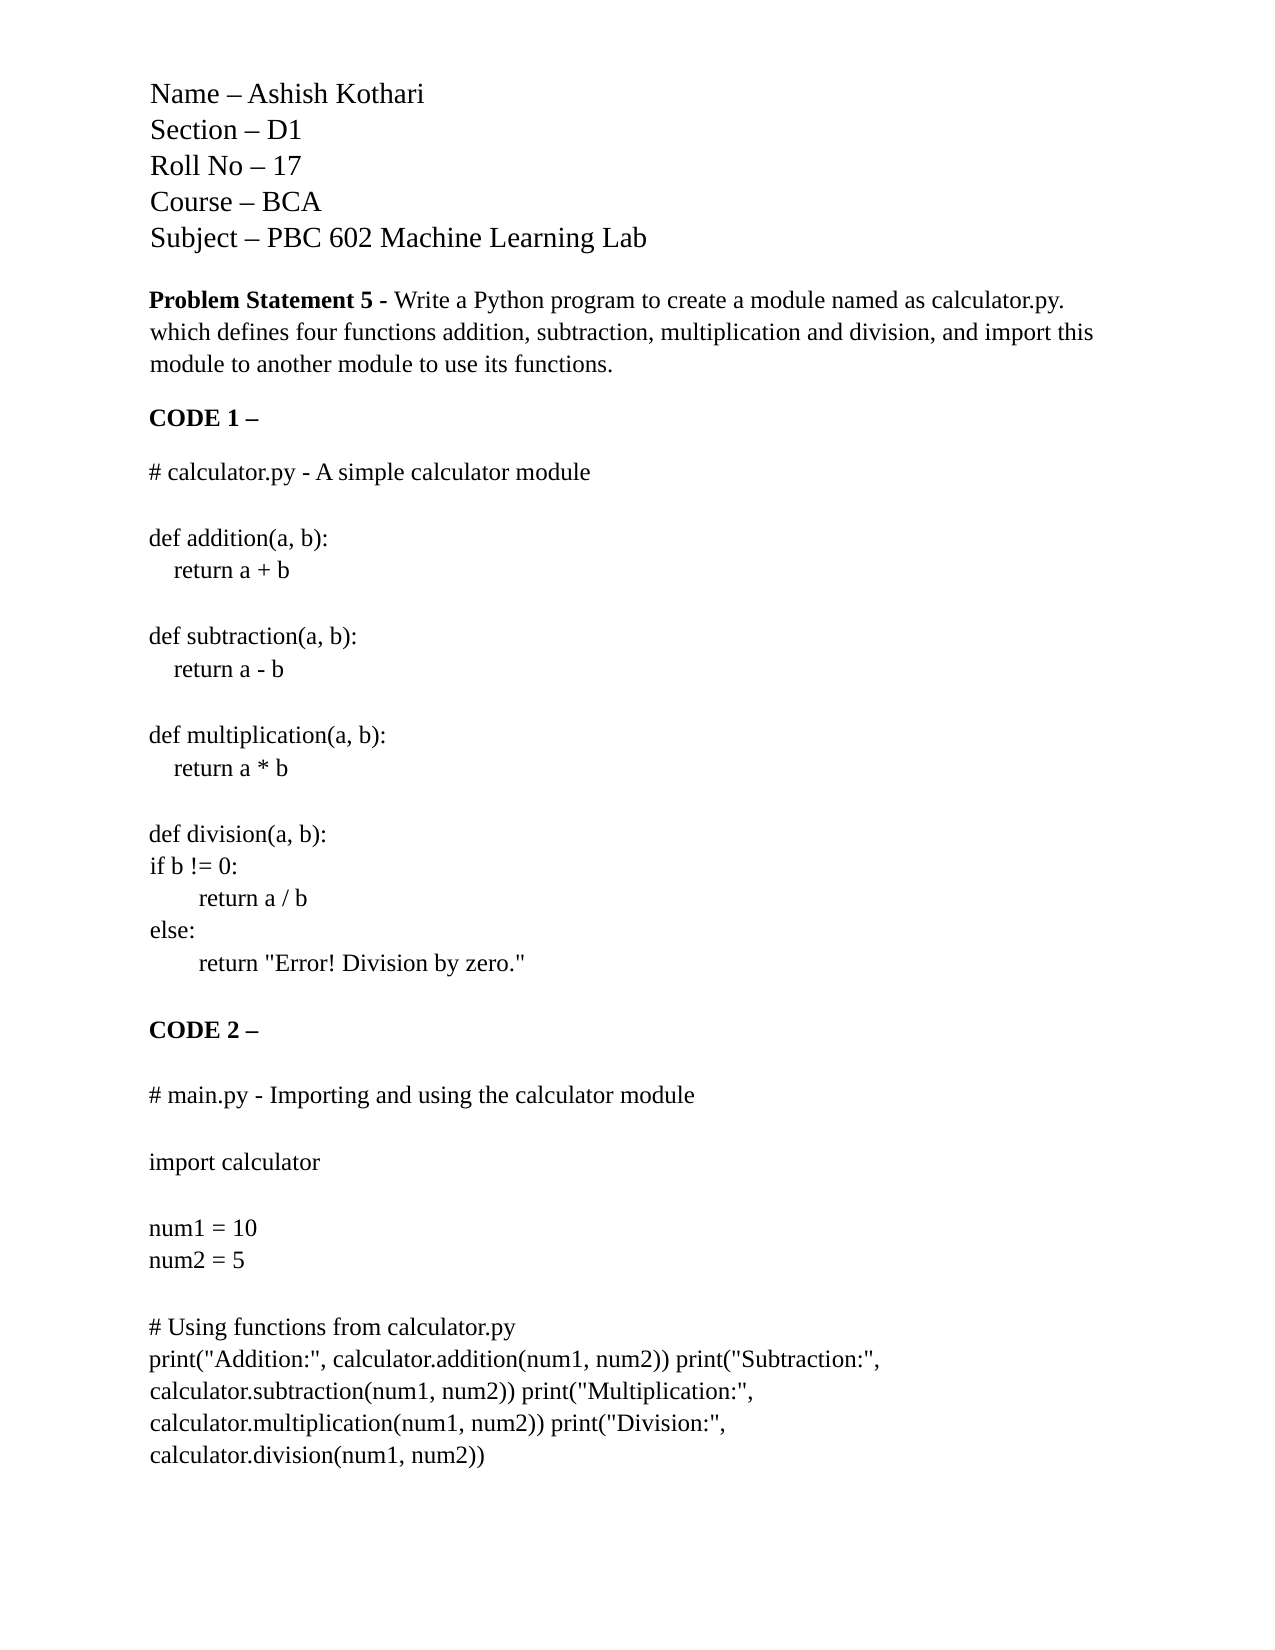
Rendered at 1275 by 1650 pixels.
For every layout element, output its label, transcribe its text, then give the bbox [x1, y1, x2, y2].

subtitle CODE 2 – [148, 1015, 1153, 1044]
text Problem Statement 5 - Write a Python program to create a module named as calculator.py. which defines four functions addition, subtraction, multiplication and division, and import this module to another module to use its functions. [148, 285, 1129, 378]
text num2 = 5 [148, 1246, 1129, 1274]
text def subtraction(a, b): [148, 621, 1129, 650]
text return a - b [148, 654, 1129, 683]
text return a * b [148, 753, 1129, 782]
text # main.py - Importing and using the calculator module [148, 1081, 1129, 1109]
text num1 = 10 [148, 1213, 1129, 1241]
text def multiplication(a, b): [148, 720, 1129, 749]
text def addition(a, b): [148, 523, 1129, 552]
text import calculator [148, 1147, 1129, 1175]
text # Using functions from calculator.py [148, 1312, 1129, 1340]
text def division(a, b): if b != 0: [148, 819, 350, 879]
text return a / b else: [148, 883, 360, 944]
subtitle CODE 1 – [148, 403, 1153, 432]
text return a + b [148, 556, 1129, 584]
text print("Addition:", calculator.addition(num1, num2)) print("Subtraction:", calculator.subtraction(num1, num2)) print("Multiplication:", calculator.multiplication(num1, num2)) print("Division:", calculator.division(num1, num2)) [148, 1344, 882, 1469]
text return "Error! Division by zero." [148, 948, 1129, 977]
text # calculator.py - A simple calculator module [148, 457, 1129, 486]
